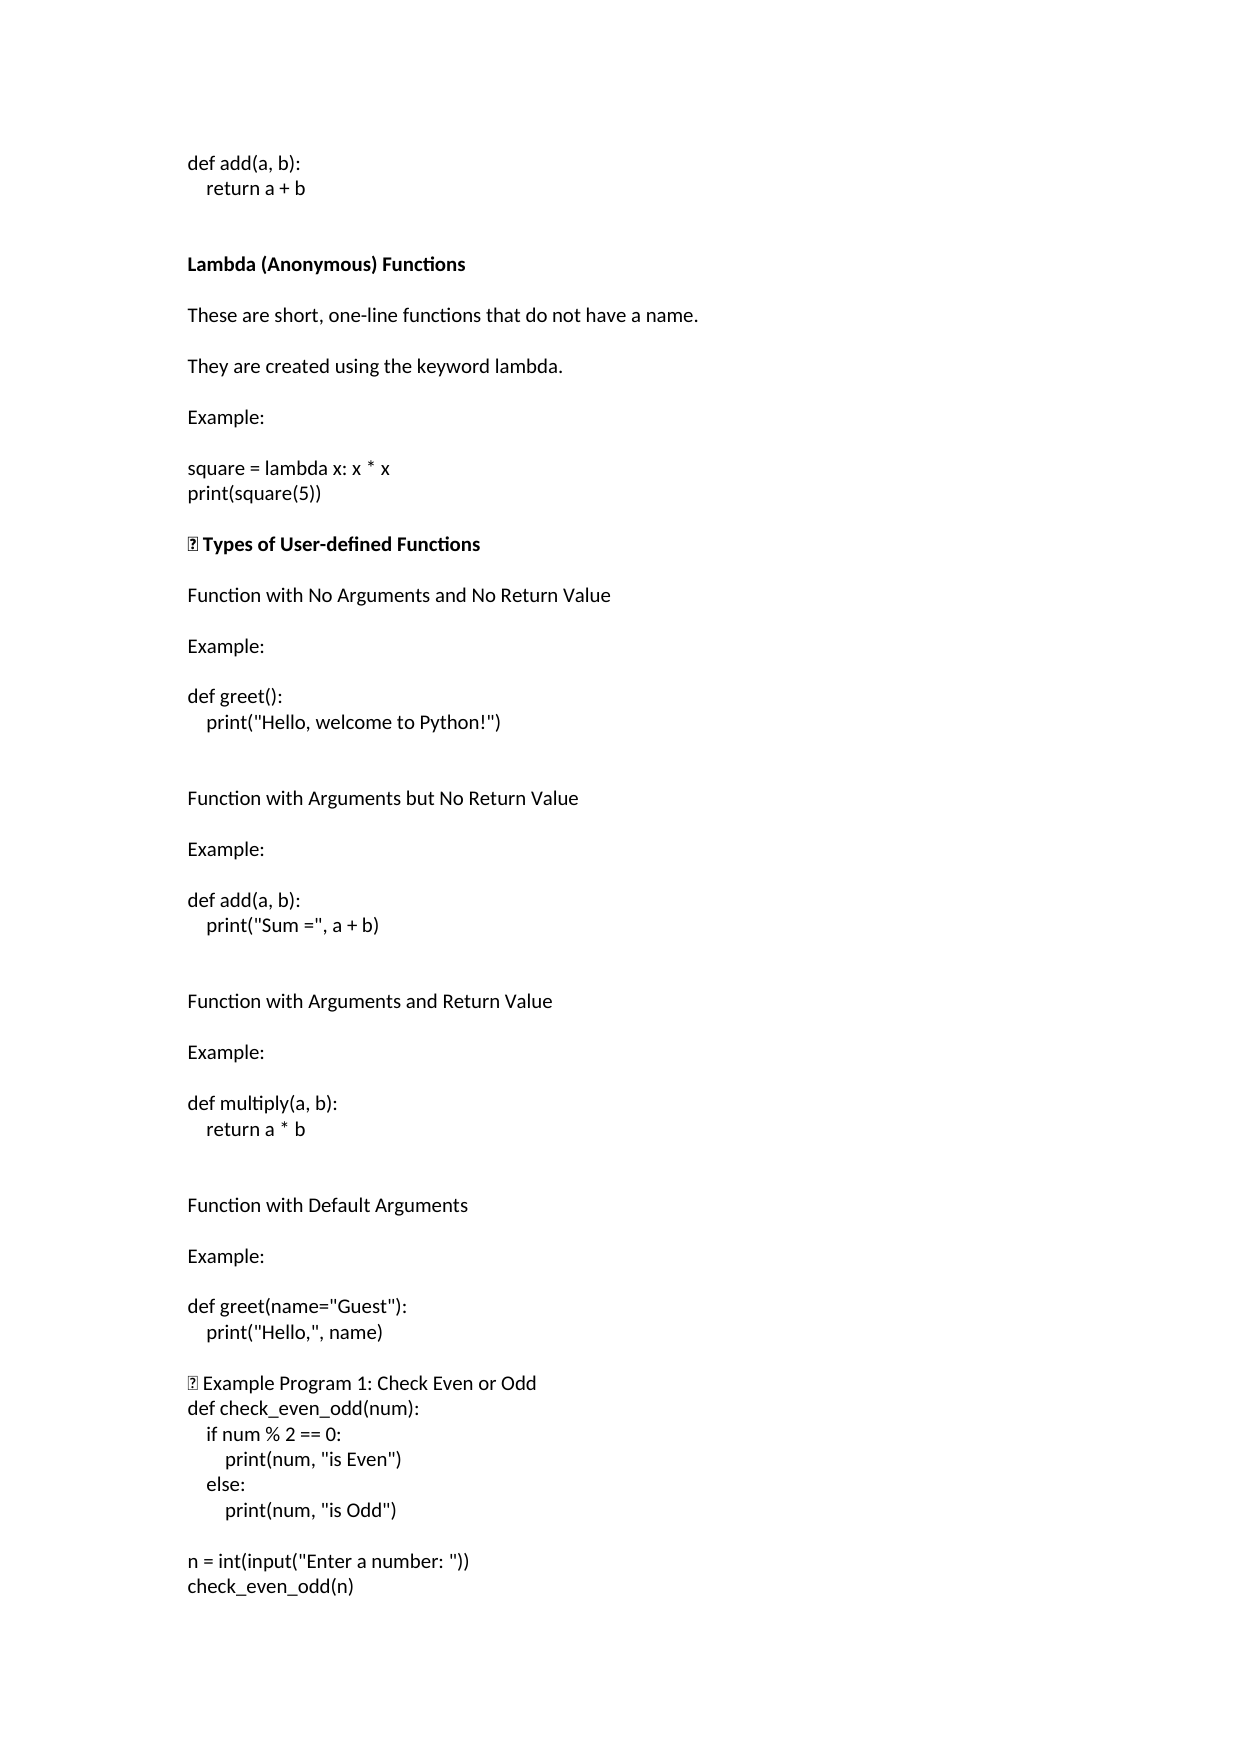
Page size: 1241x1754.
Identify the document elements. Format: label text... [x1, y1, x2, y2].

text square = lambda x: x * x [187, 455, 1053, 480]
text Example: [187, 633, 1053, 658]
text if num % 2 == 0: [187, 1421, 1053, 1446]
text Example: [187, 1039, 1053, 1065]
text def multiply(a, b): [187, 1090, 1053, 1116]
text Function with No Arguments and No Return Value [187, 582, 1053, 607]
text print(square(5)) [187, 480, 1053, 506]
text def add(a, b): [187, 887, 1053, 912]
text 🔁 Types of User-defined Functions [187, 531, 1053, 557]
text def greet(name="Guest"): [187, 1294, 1053, 1319]
text Function with Arguments but No Return Value [187, 785, 1053, 811]
text print("Sum =", a + b) [187, 912, 1053, 938]
text check_even_odd(n) [187, 1573, 1053, 1599]
text print("Hello, welcome to Python!") [187, 709, 1053, 734]
text Example: [187, 836, 1053, 862]
text def add(a, b): [187, 150, 1053, 175]
text else: [187, 1472, 1053, 1497]
text 📘 Example Program 1: Check Even or Odd [187, 1370, 1053, 1395]
text n = int(input("Enter a number: ")) [187, 1548, 1053, 1573]
text print("Hello,", name) [187, 1319, 1053, 1344]
text These are short, one-line functions that do not have a name. [187, 302, 1053, 328]
text Example: [187, 1243, 1053, 1268]
text print(num, "is Even") [187, 1446, 1053, 1472]
text Function with Arguments and Return Value [187, 989, 1053, 1014]
text Lambda (Anonymous) Functions [187, 252, 1053, 277]
text print(num, "is Odd") [187, 1497, 1053, 1522]
text return a + b [187, 175, 1053, 201]
text Function with Default Arguments [187, 1192, 1053, 1217]
text They are created using the keyword lambda. [187, 353, 1053, 379]
text return a * b [187, 1116, 1053, 1141]
text Example: [187, 404, 1053, 429]
text def check_even_odd(num): [187, 1395, 1053, 1421]
text def greet(): [187, 684, 1053, 709]
